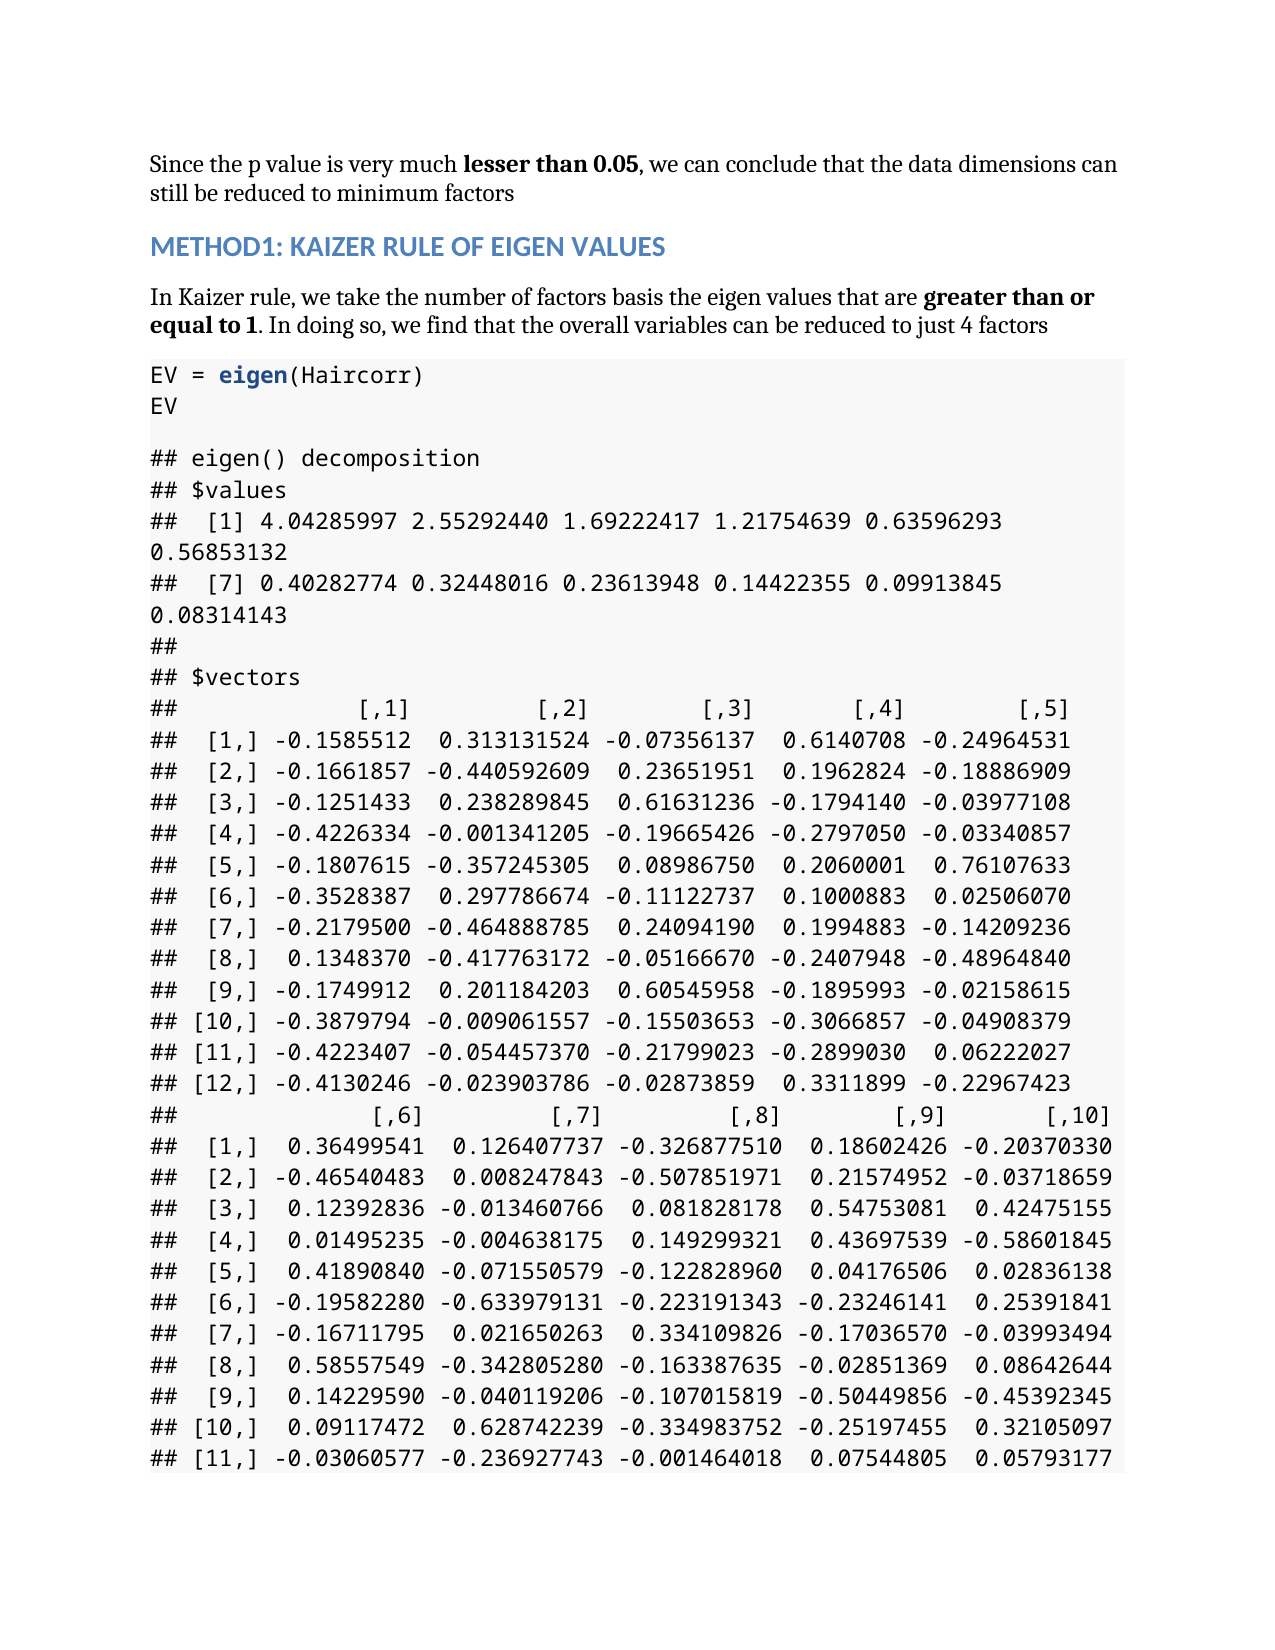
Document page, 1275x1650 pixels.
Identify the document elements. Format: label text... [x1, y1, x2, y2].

text EV = eigen(Haircorr) EV [177, 359, 1125, 421]
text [150, 442, 1125, 1473]
subtitle METHOD1: KAIZER RULE OF EIGEN VALUES [150, 228, 1125, 264]
text Since the p value is very much lesser than 0.05, we can conclude that the data dimensions can still be reduced to minimum factors [150, 150, 1125, 207]
text In Kaizer rule, we take the number of factors basis the eigen values that are greater than or equal to 1. In doing so, we find that the overall variables can be reduced to just 4 factors [150, 283, 1125, 340]
